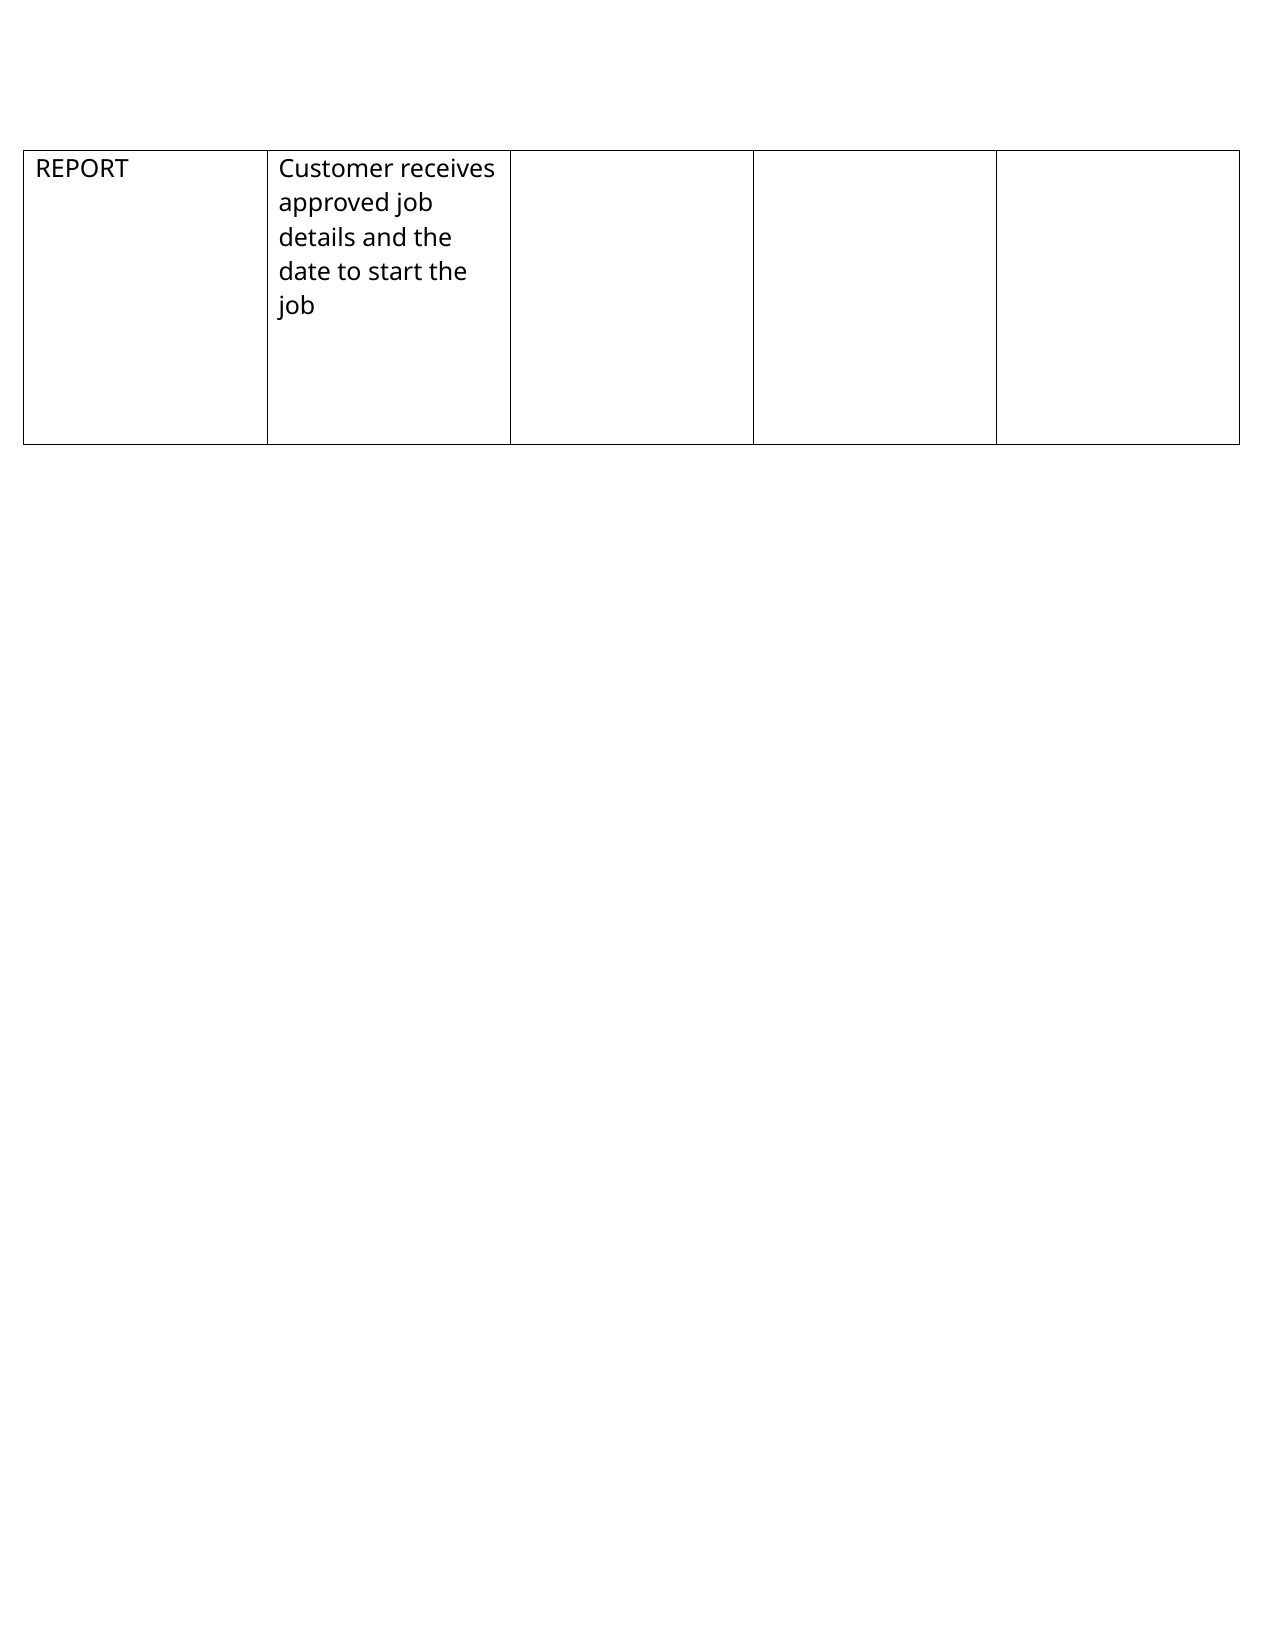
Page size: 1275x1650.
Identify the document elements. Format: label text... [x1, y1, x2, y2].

table_cell REPORT [24, 151, 267, 444]
table_cell Customer receives approved job details and the date to start the job [268, 151, 510, 444]
table_cell [754, 151, 996, 444]
table_cell [511, 151, 753, 444]
table_cell [997, 151, 1239, 444]
